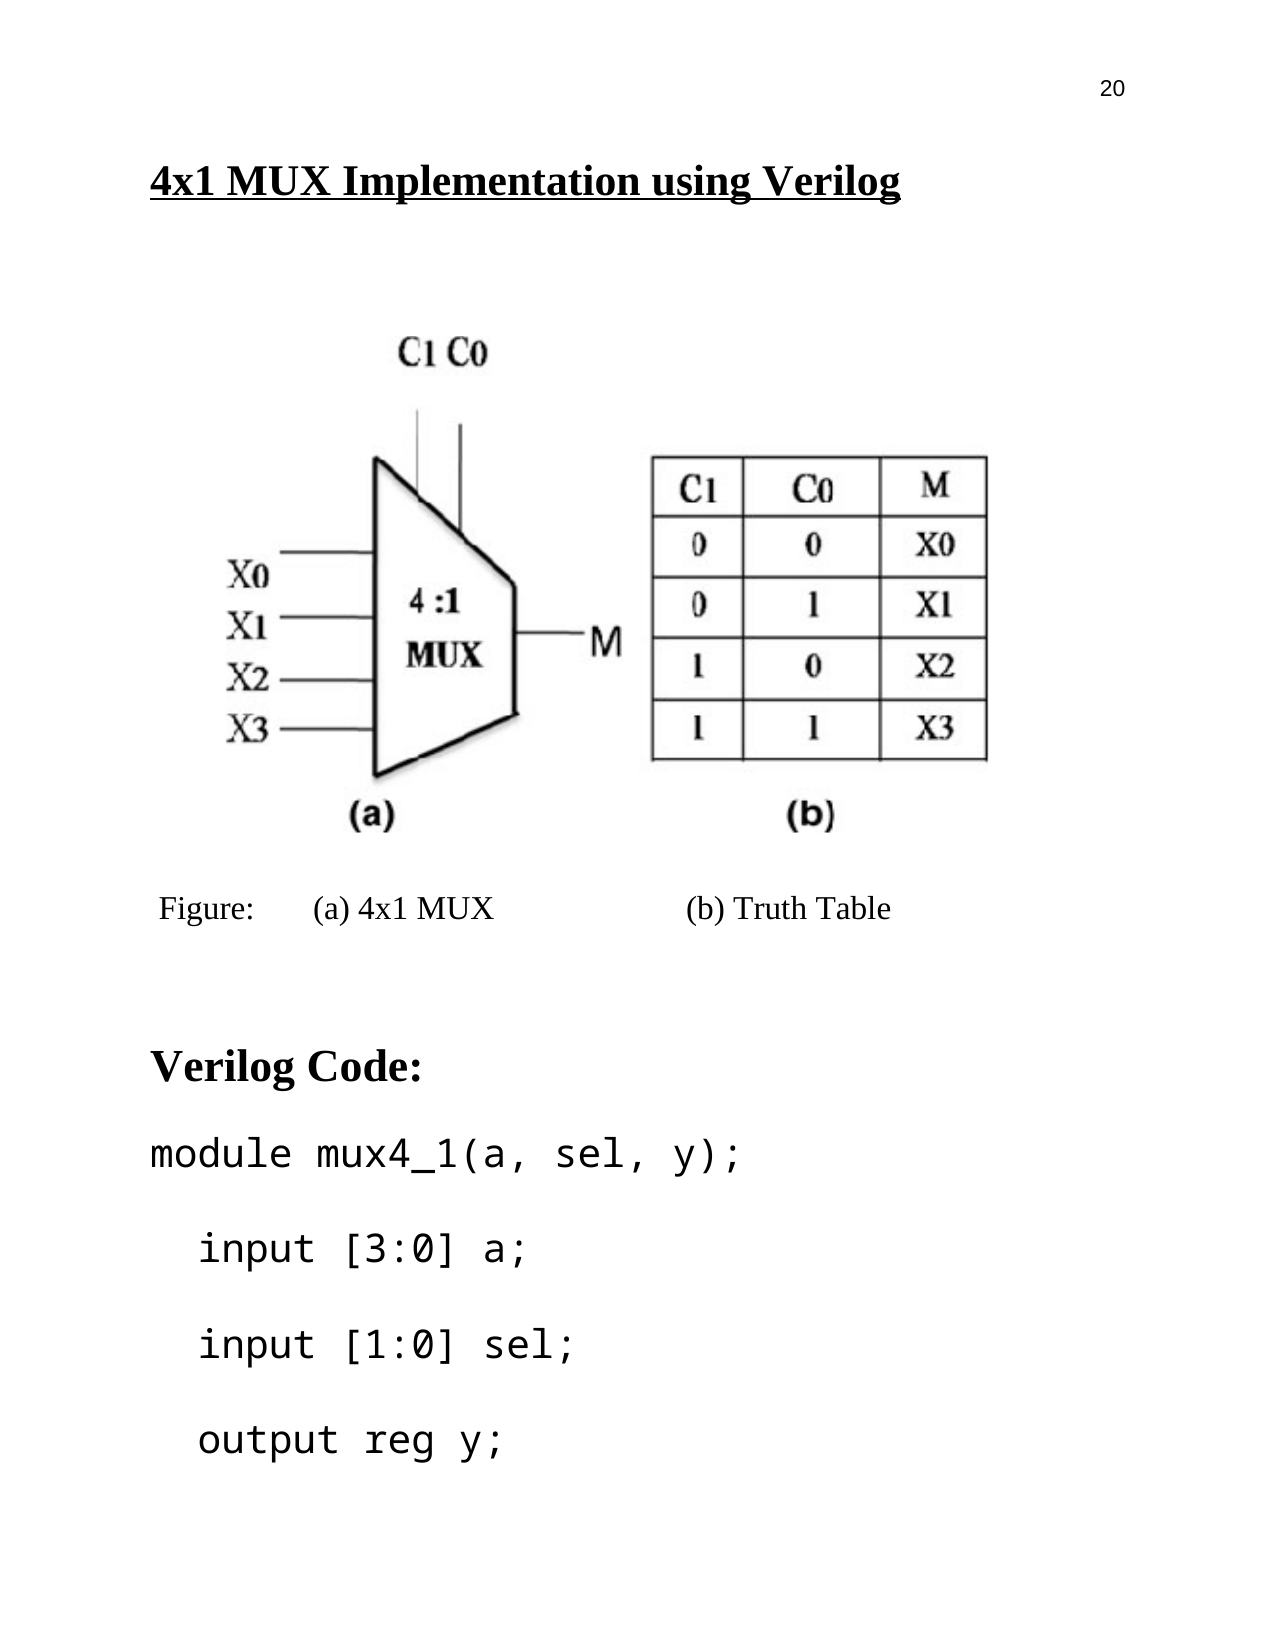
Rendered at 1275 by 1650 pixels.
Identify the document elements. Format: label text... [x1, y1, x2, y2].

text module mux4_1(a, sel, y); [150, 1121, 1129, 1183]
picture [150, 336, 1063, 856]
text input [3:0] a; [150, 1216, 1129, 1278]
text input [1:0] sel; [150, 1312, 1129, 1374]
text Figure: (a) 4x1 MUX (b) Truth Table [150, 884, 1129, 931]
text Verilog Code: [150, 1035, 1129, 1096]
text 4x1 MUX Implementation using Verilog [150, 150, 1129, 209]
text output reg y; [150, 1407, 1129, 1469]
